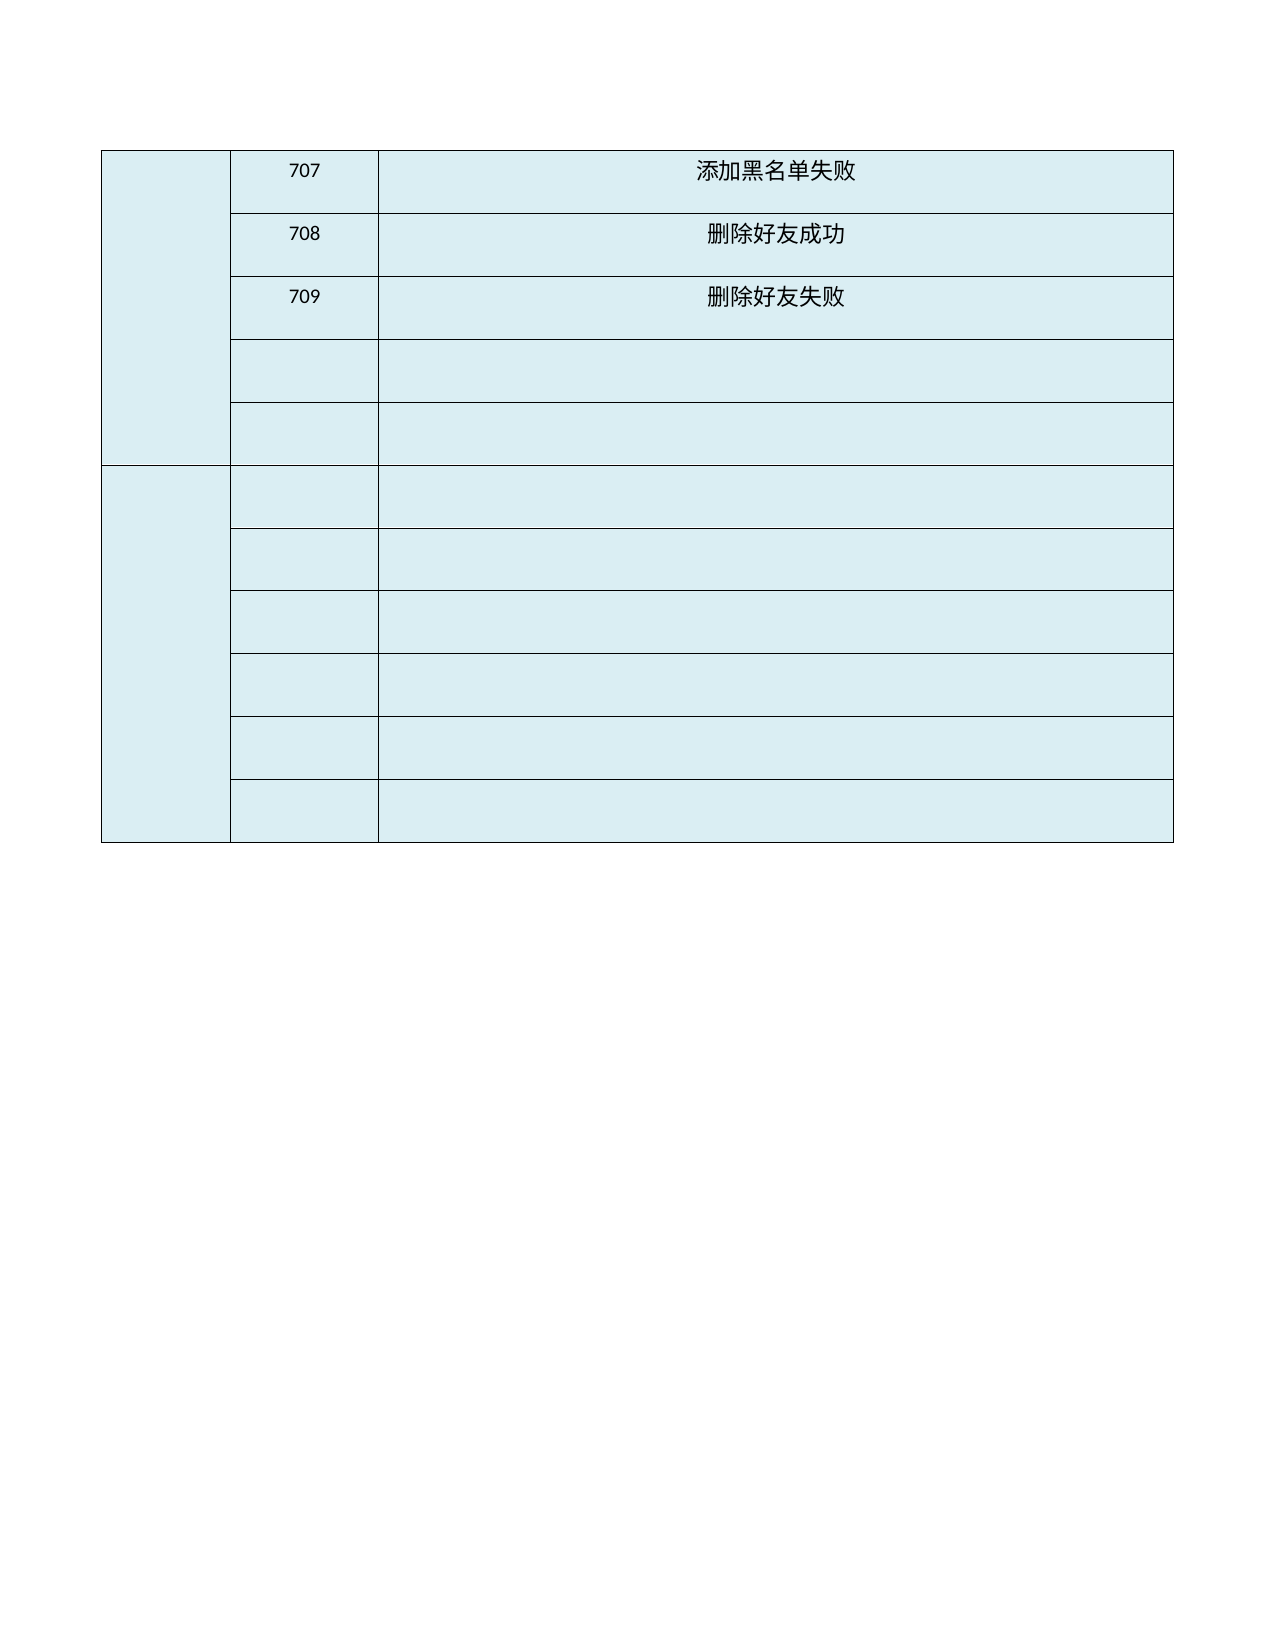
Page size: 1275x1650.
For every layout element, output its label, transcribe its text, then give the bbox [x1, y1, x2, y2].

table_cell [379, 717, 1173, 779]
table_cell [231, 529, 378, 590]
table_cell 删除好友成功 [379, 214, 1173, 276]
table_cell [231, 780, 378, 842]
table_cell [379, 591, 1173, 653]
table_cell [231, 466, 378, 527]
table_cell [379, 654, 1173, 716]
table_cell [379, 340, 1173, 402]
table_cell [231, 403, 378, 464]
table_cell [379, 466, 1173, 527]
table_cell [231, 717, 378, 779]
table_cell 707 [231, 151, 378, 213]
table_cell [231, 591, 378, 653]
table_cell [231, 340, 378, 402]
table_cell [379, 529, 1173, 590]
table_cell 删除好友失败 [379, 277, 1173, 339]
table_cell [102, 466, 230, 842]
table_cell 添加黑名单失败 [379, 151, 1173, 213]
table_cell 709 [231, 277, 378, 339]
table_cell [379, 780, 1173, 842]
table_cell 708 [231, 214, 378, 276]
table_cell [231, 654, 378, 716]
table_cell [379, 403, 1173, 464]
